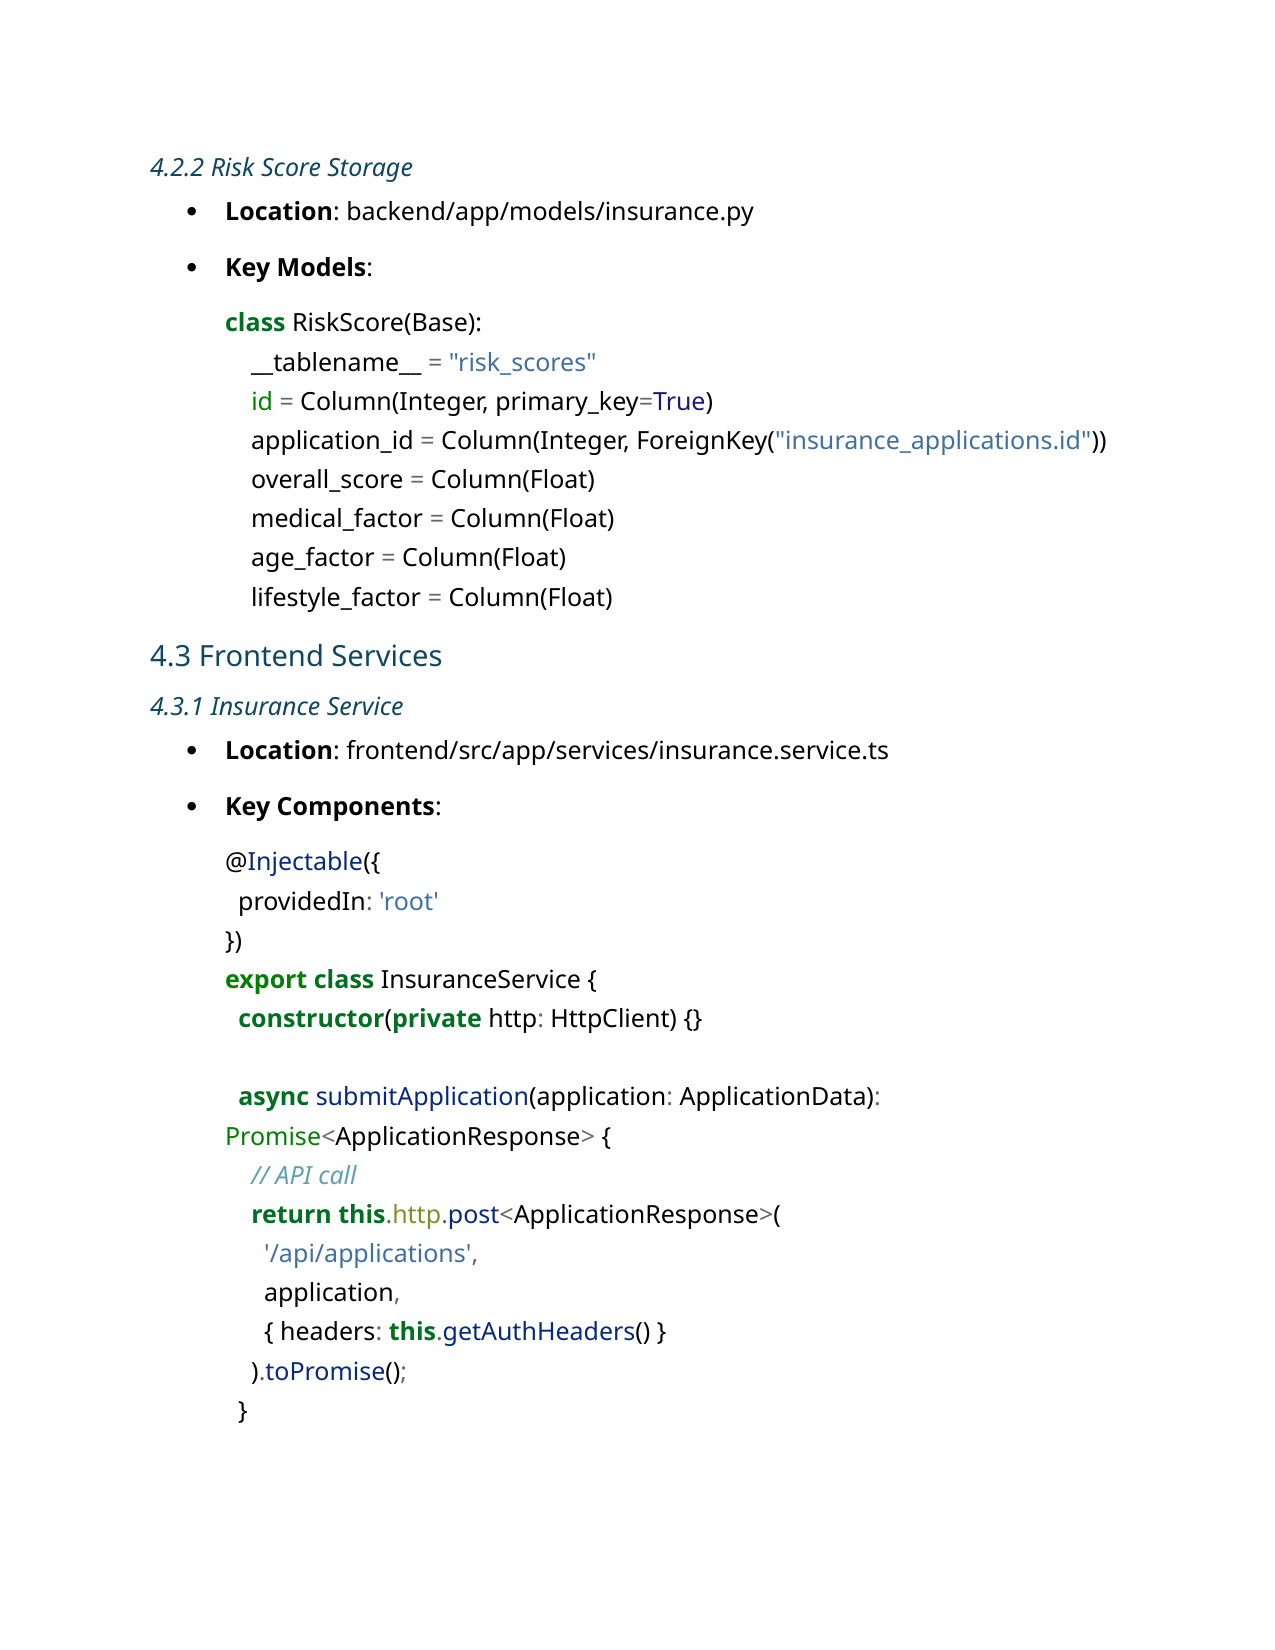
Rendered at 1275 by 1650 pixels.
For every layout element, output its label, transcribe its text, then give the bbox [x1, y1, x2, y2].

subtitle 4.3.1 Insurance Service [150, 689, 1125, 723]
list Location: frontend/src/app/services/insurance.service.ts [187, 732, 1125, 766]
list Key Components: [187, 788, 1125, 822]
subtitle 4.2.2 Risk Score Storage [150, 150, 1125, 184]
subtitle 4.3 Frontend Services [150, 635, 1125, 675]
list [187, 844, 1125, 1466]
list Location: backend/app/models/insurance.py [187, 193, 1125, 227]
list class RiskScore(Base): __tablename__ = "risk_scores" id = Column(Integer, primary_key=True) application_id = Column(Integer, ForeignKey("insurance_applications.id")) overall_score = Column(Float) medical_factor = Column(Float) age_factor = Column(Float) lifestyle_factor = Column(Float) [187, 305, 1125, 613]
list Key Models: [187, 249, 1125, 283]
